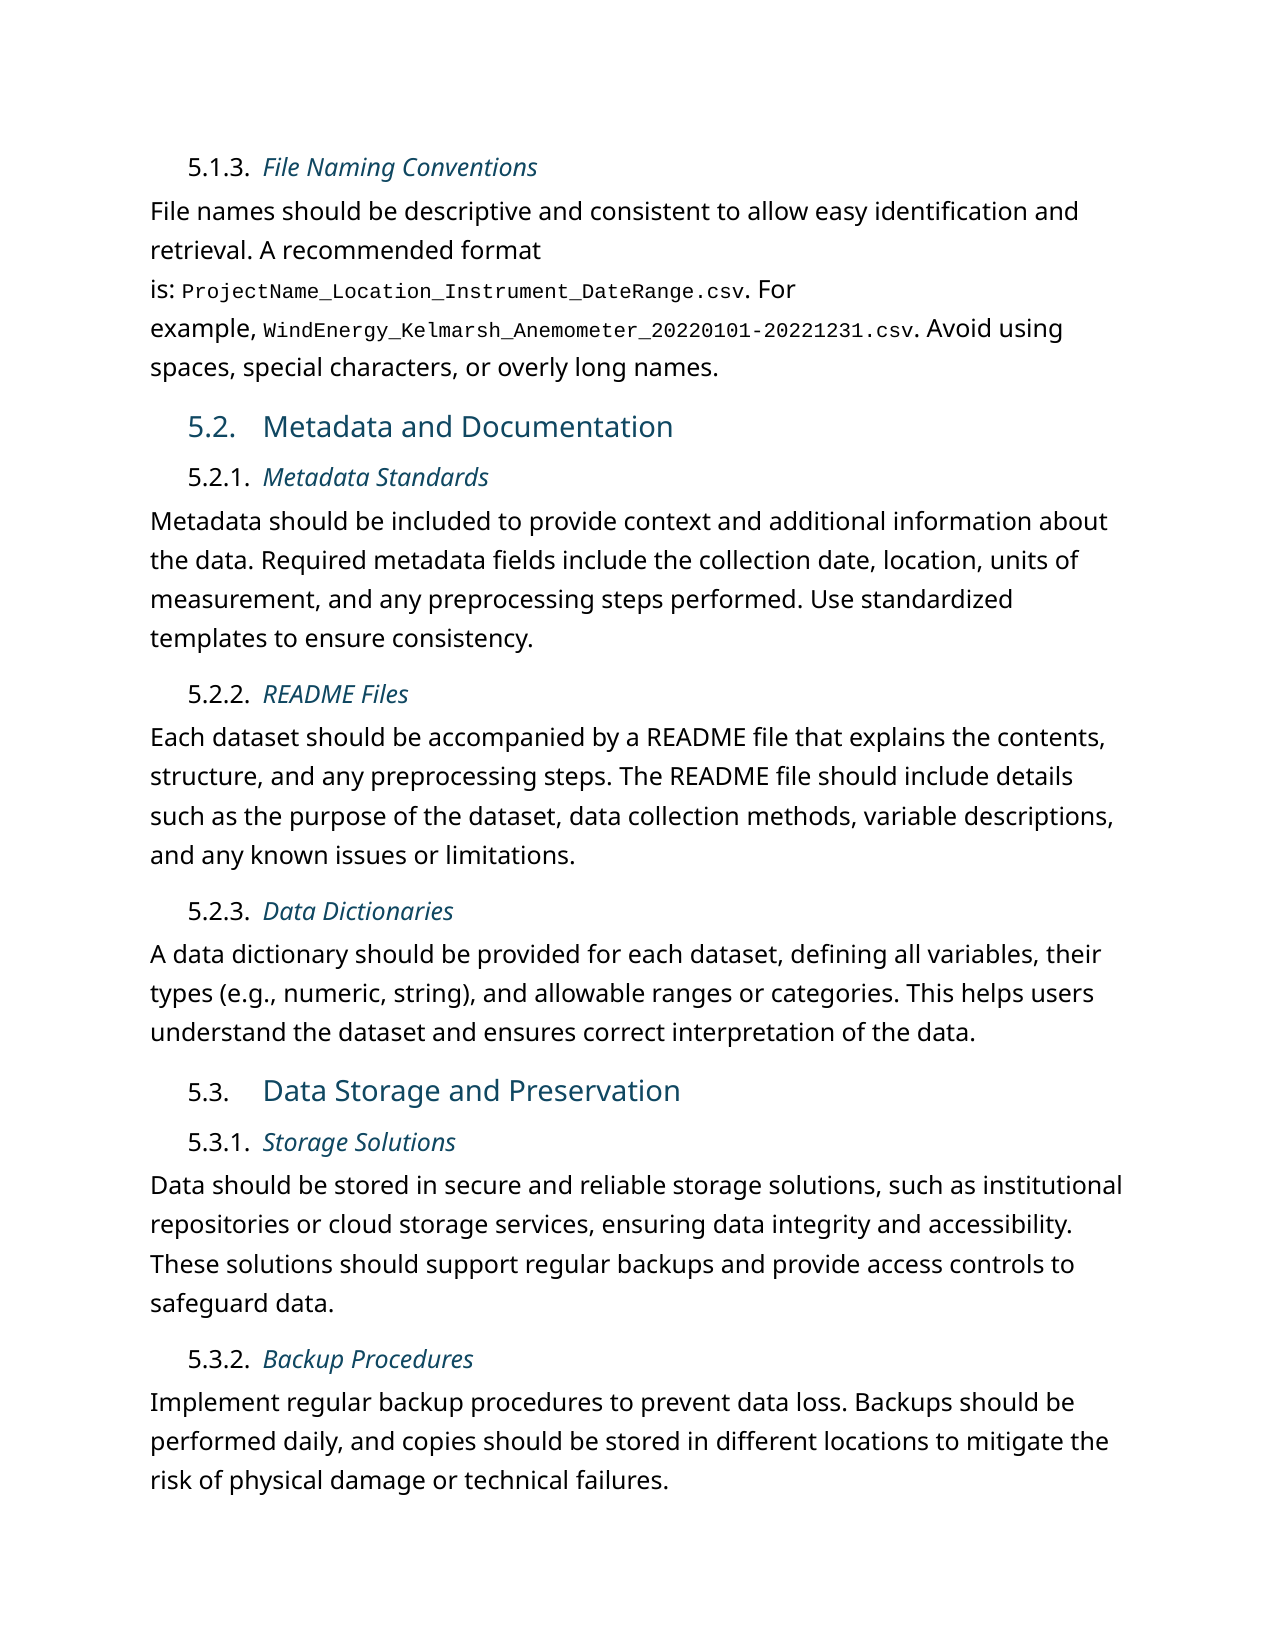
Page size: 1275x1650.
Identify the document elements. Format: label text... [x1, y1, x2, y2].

subtitle Storage Solutions [187, 1124, 1125, 1159]
text Implement regular backup procedures to prevent data loss. Backups should be performed daily, and copies should be stored in different locations to mitigate the risk of physical damage or technical failures. [150, 1384, 1125, 1497]
subtitle README Files [187, 676, 1125, 711]
text Each dataset should be accompanied by a README file that explains the contents, structure, and any preprocessing steps. The README file should include details such as the purpose of the dataset, data collection methods, variable descriptions, and any known issues or limitations. [150, 720, 1125, 871]
text Metadata should be included to provide context and additional information about the data. Required metadata fields include the collection date, location, units of measurement, and any preprocessing steps performed. Use standardized templates to ensure consistency. [150, 503, 1125, 655]
subtitle Backup Procedures [187, 1341, 1125, 1375]
subtitle Data Dictionaries [187, 893, 1125, 927]
subtitle File Naming Conventions [187, 150, 1125, 184]
text Data should be stored in secure and reliable storage solutions, such as institutional repositories or cloud storage services, ensuring data integrity and accessibility. These solutions should support regular backups and provide access controls to safeguard data. [150, 1168, 1125, 1319]
text A data dictionary should be provided for each dataset, defining all variables, their types (e.g., numeric, string), and allowable ranges or categories. This helps users understand the dataset and ensures correct interpretation of the data. [150, 936, 1125, 1049]
text File names should be descriptive and consistent to allow easy identification and retrieval. A recommended format is: ProjectName_Location_Instrument_DateRange.csv. For example, WindEnergy_Kelmarsh_Anemometer_20220101-20221231.csv. Avoid using spaces, special characters, or overly long names. [150, 193, 1125, 384]
subtitle Metadata Standards [187, 460, 1125, 494]
subtitle Metadata and Documentation [187, 406, 1125, 446]
subtitle Data Storage and Preservation [187, 1071, 1125, 1110]
